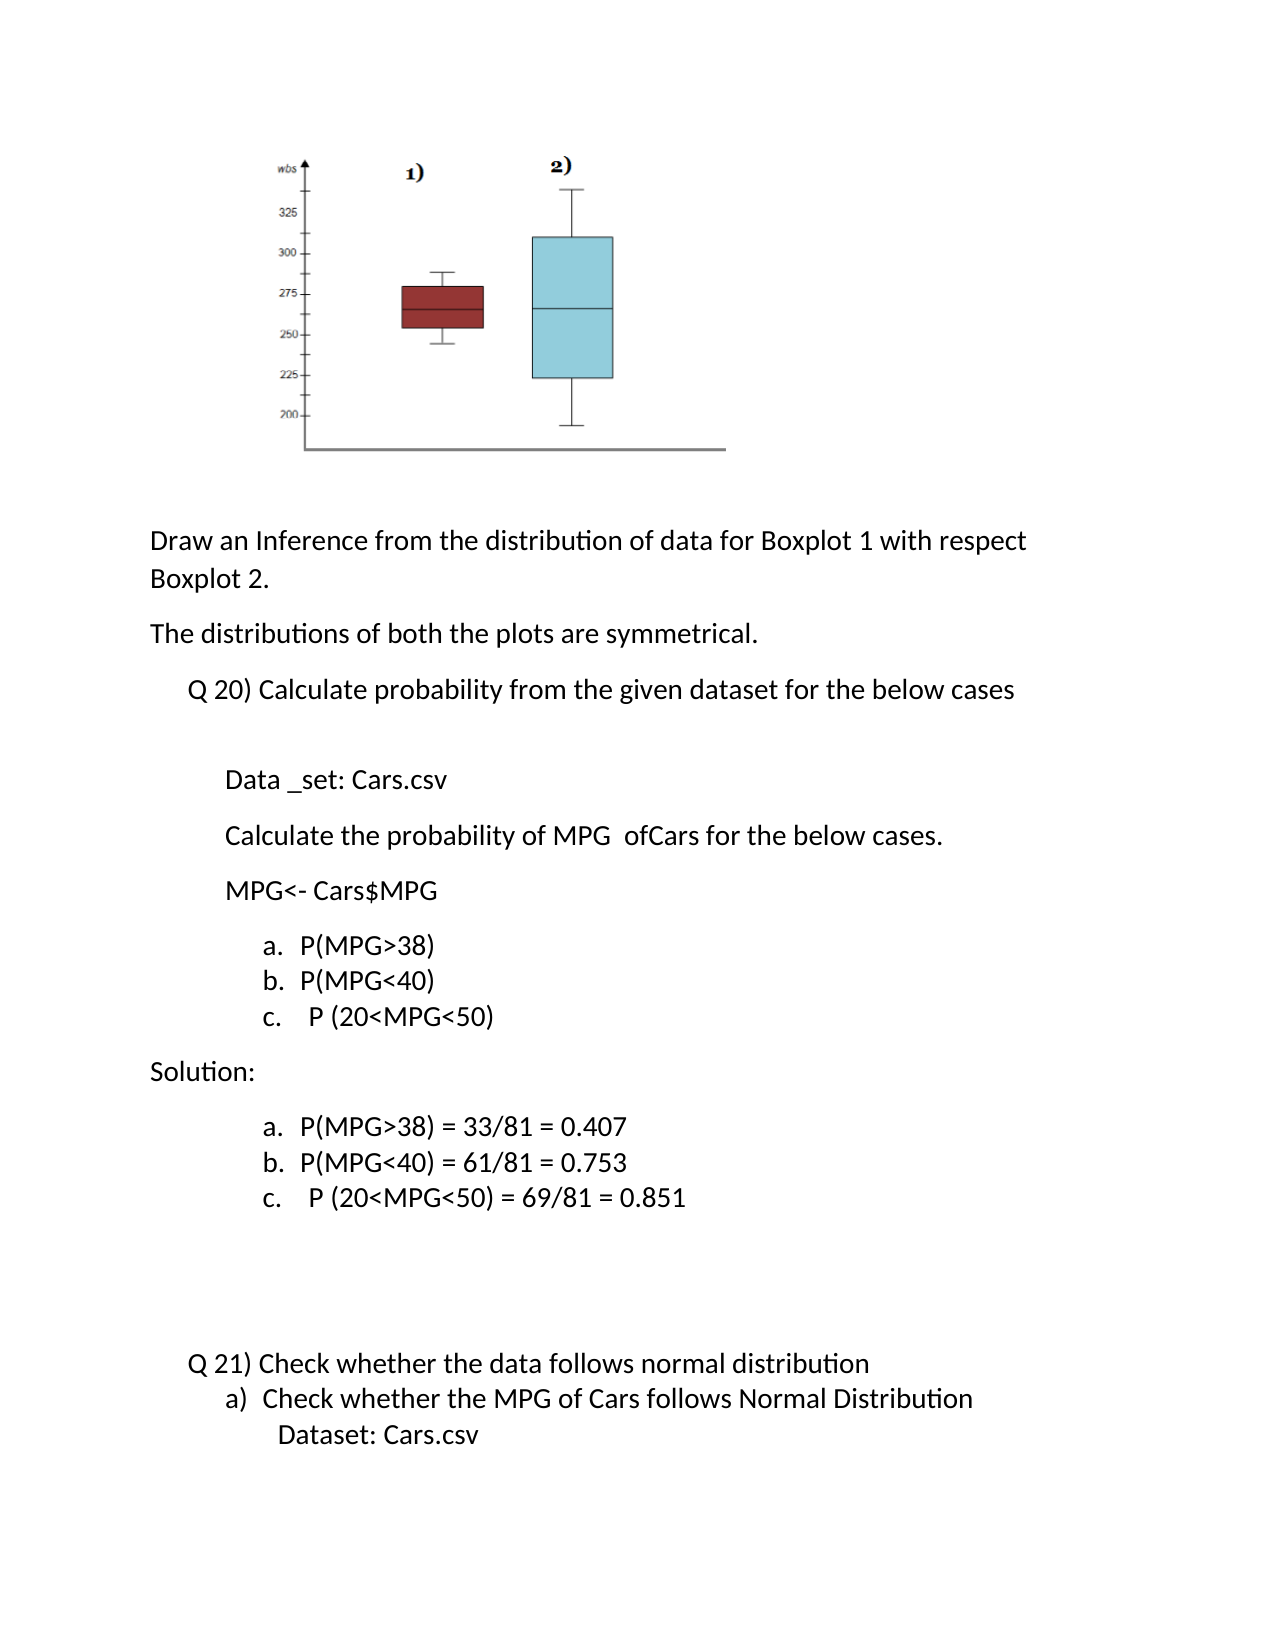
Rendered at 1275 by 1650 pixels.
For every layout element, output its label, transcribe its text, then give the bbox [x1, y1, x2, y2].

text The distributions of both the plots are symmetrical. [150, 616, 1125, 651]
text MPG<- Cars$MPG [225, 872, 1125, 907]
list Check whether the MPG of Cars follows Normal Distribution [225, 1380, 1125, 1416]
list P(MPG<40) [262, 962, 1125, 998]
text c. P (20<MPG<50) [262, 998, 1125, 1034]
text Q 21) Check whether the data follows normal distribution [187, 1345, 1125, 1380]
list P(MPG<40) = 61/81 = 0.753 [262, 1144, 1125, 1179]
list P(MPG>38) = 33/81 = 0.407 [262, 1108, 1125, 1144]
text Data _set: Cars.csv [225, 761, 1125, 797]
text Dataset: Cars.csv [225, 1416, 1125, 1452]
picture [150, 149, 729, 504]
list P(MPG>38) [262, 927, 1125, 962]
text Draw an Inference from the distribution of data for Boxplot 1 with respect Boxplot 2. [150, 522, 1125, 596]
text Calculate the probability of MPG ofCars for the below cases. [225, 817, 1125, 852]
text c. P (20<MPG<50) = 69/81 = 0.851 [262, 1179, 1125, 1215]
text Solution: [150, 1053, 1125, 1089]
text Q 20) Calculate probability from the given dataset for the below cases [187, 671, 1125, 706]
